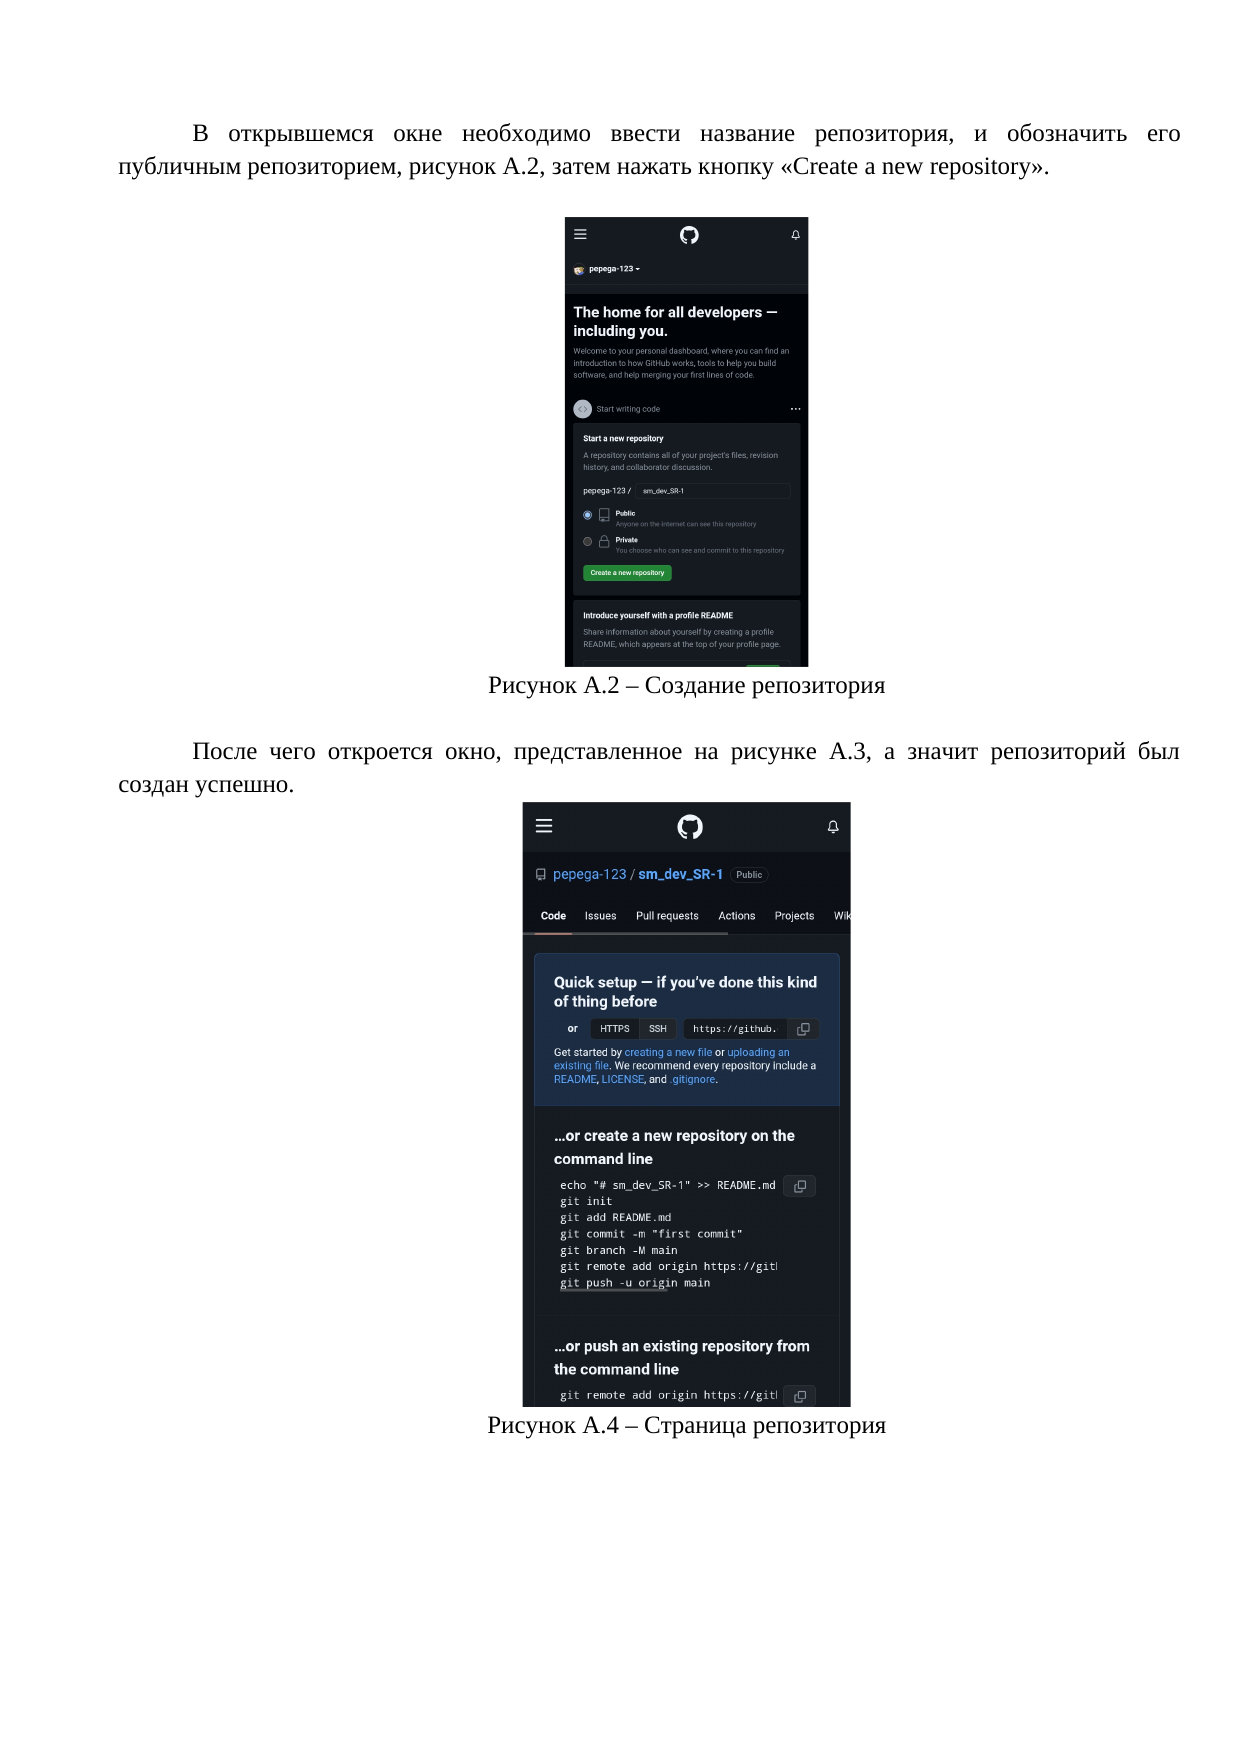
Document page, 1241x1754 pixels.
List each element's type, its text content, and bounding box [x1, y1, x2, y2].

text В открывшемся окне необходимо ввести название репозитория, и обозначить его публичным репозиторием, рисунок А.2, затем нажать кнопку «Create a new repository». [118, 118, 1181, 180]
picture [564, 217, 809, 667]
text Рисунок А.2 – Создание репозитория [118, 670, 1181, 699]
picture [522, 802, 851, 1407]
text После чего откроется окно, представленное на рисунке А.3, а значит репозиторий был создан успешно. [118, 736, 1181, 798]
text Рисунок А.4 – Страница репозитория [118, 1410, 1181, 1438]
